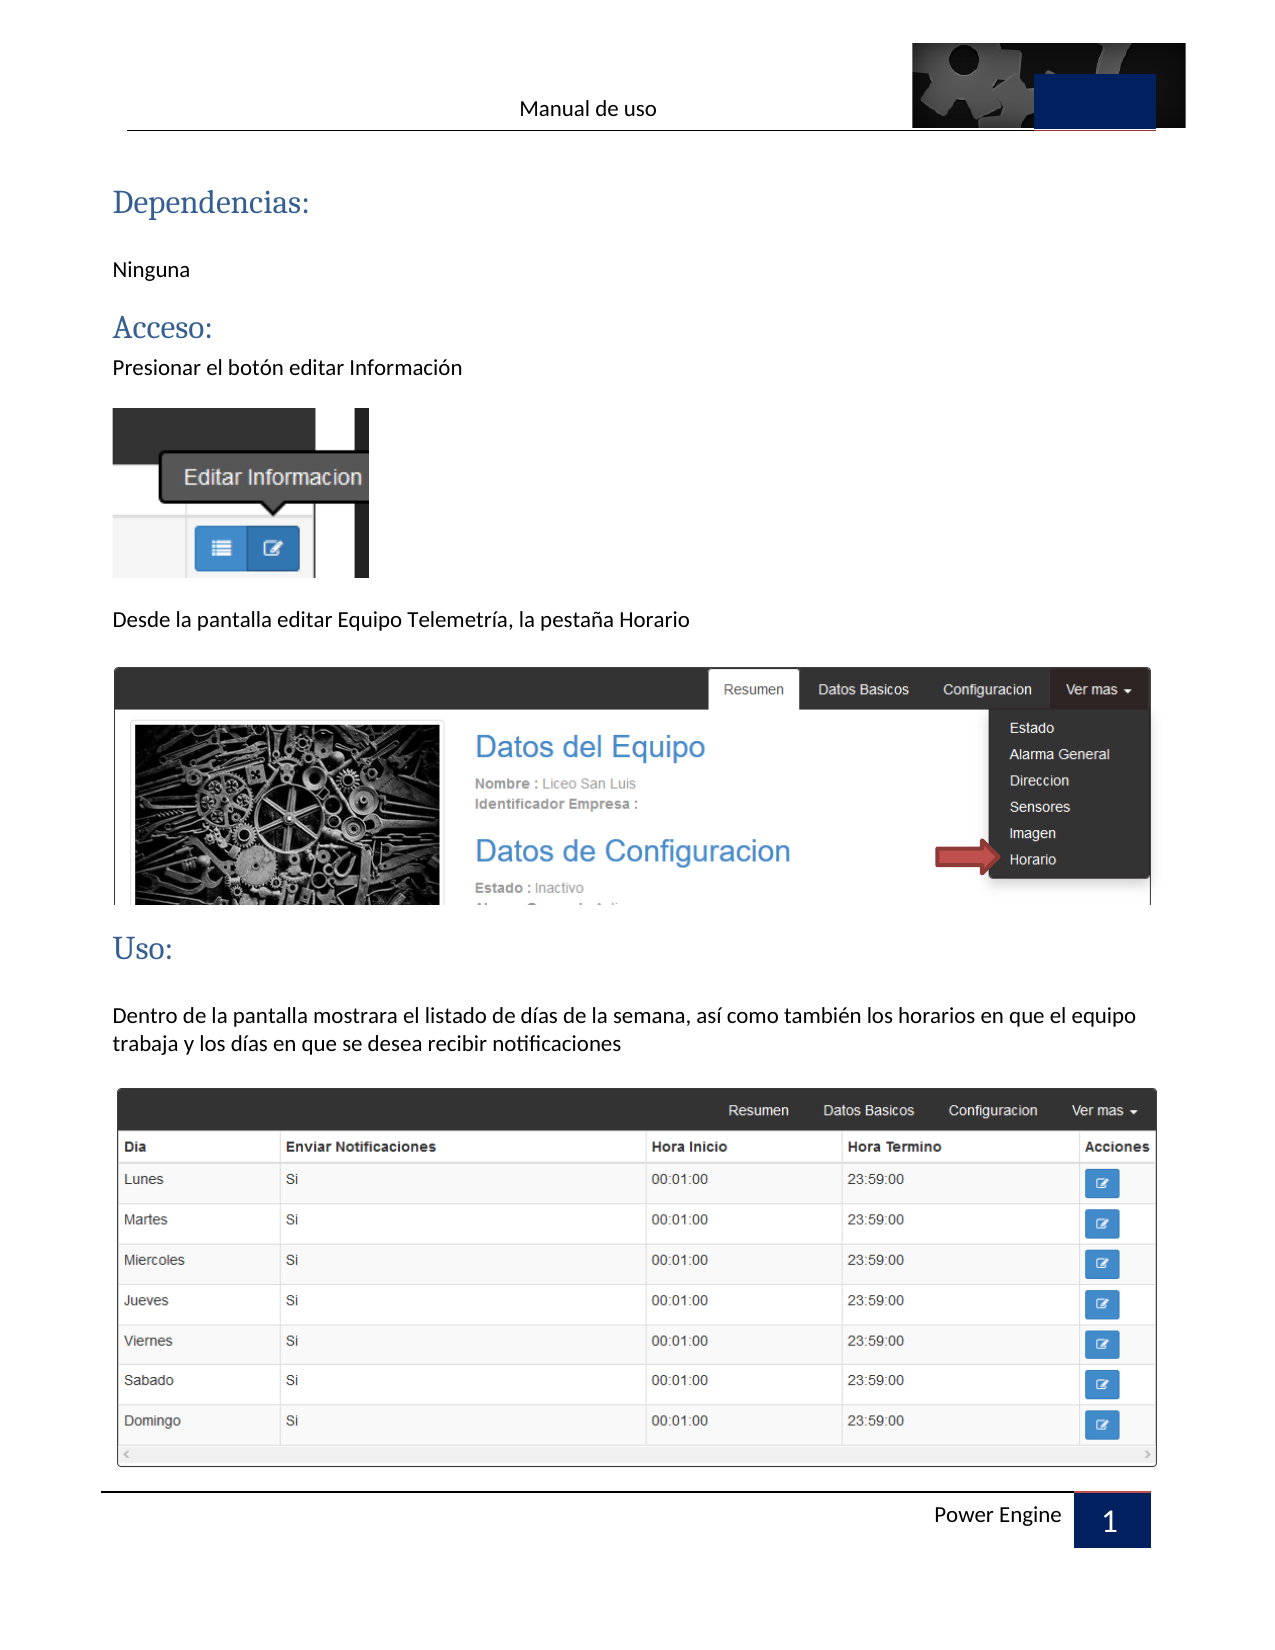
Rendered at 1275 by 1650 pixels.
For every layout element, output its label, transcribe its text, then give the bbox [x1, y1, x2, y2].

picture [912, 43, 1186, 128]
subtitle Dependencias: [112, 183, 1162, 222]
text Presionar el botón editar Información [112, 353, 1162, 381]
picture [112, 408, 369, 578]
picture [112, 1085, 1163, 1470]
text Desde la pantalla editar Equipo Telemetría, la pestaña Horario [112, 606, 1162, 633]
picture [112, 661, 1163, 905]
subtitle Uso: [112, 929, 1162, 967]
text Ninguna [112, 256, 1162, 284]
text Dentro de la pantalla mostrara el listado de días de la semana, así como también los horarios en que el equipo trabaja y los días en que se desea recibir notificaciones [112, 1001, 1162, 1057]
subtitle Acceso: [112, 309, 1162, 347]
